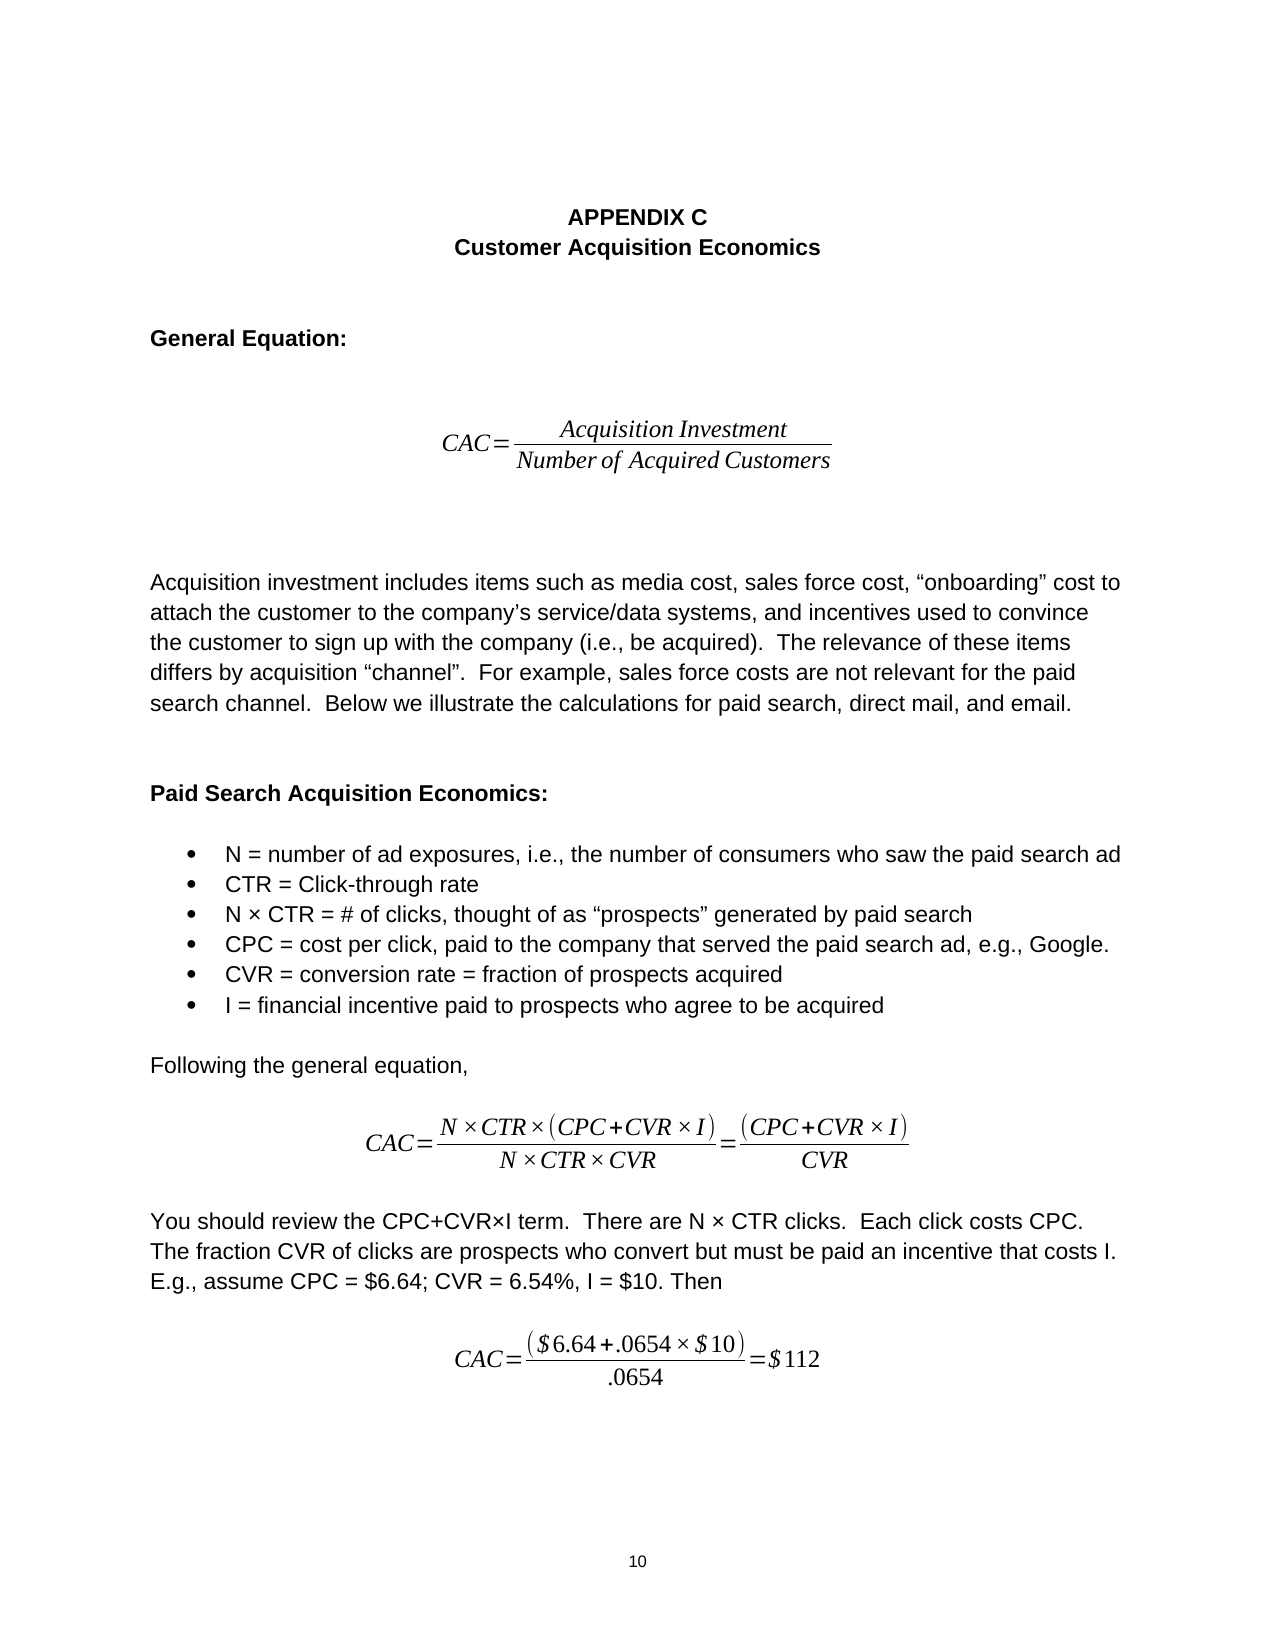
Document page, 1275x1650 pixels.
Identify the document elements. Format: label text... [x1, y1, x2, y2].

list N = number of ad exposures, i.e., the number of consumers who saw the paid search ad [187, 841, 1125, 867]
list N × CTR = # of clicks, thought of as “prospects” generated by paid search [187, 901, 1125, 927]
text Following the general equation, [150, 1052, 1125, 1078]
list CPC = cost per click, paid to the company that served the paid search ad, e.g., Google. [187, 931, 1125, 958]
text Paid Search Acquisition Economics: [150, 780, 1125, 807]
text APPENDIX C [150, 204, 1125, 230]
text Customer Acquisition Economics [150, 234, 1125, 260]
text General Equation: [150, 325, 1125, 351]
list CVR = conversion rate = fraction of prospects acquired [187, 961, 1125, 988]
list I = financial incentive paid to prospects who agree to be acquired [187, 992, 1125, 1018]
text You should review the CPC+CVR×I term. There are N × CTR clicks. Each click costs CPC. The fraction CVR of clicks are prospects who convert but must be paid an incentive that costs I. E.g., assume CPC = $6.64; CVR = 6.54%, I = $10. Then [150, 1208, 1125, 1294]
list CTR = Click-through rate [187, 871, 1125, 897]
text Acquisition investment includes items such as media cost, sales force cost, “onboarding” cost to attach the customer to the company’s service/data systems, and incentives used to convince the customer to sign up with the company (i.e., be acquired). The relevance of these items differs by acquisition “channel”. For example, sales force costs are not relevant for the paid search channel. Below we illustrate the calculations for paid search, direct mail, and email. [150, 569, 1125, 716]
